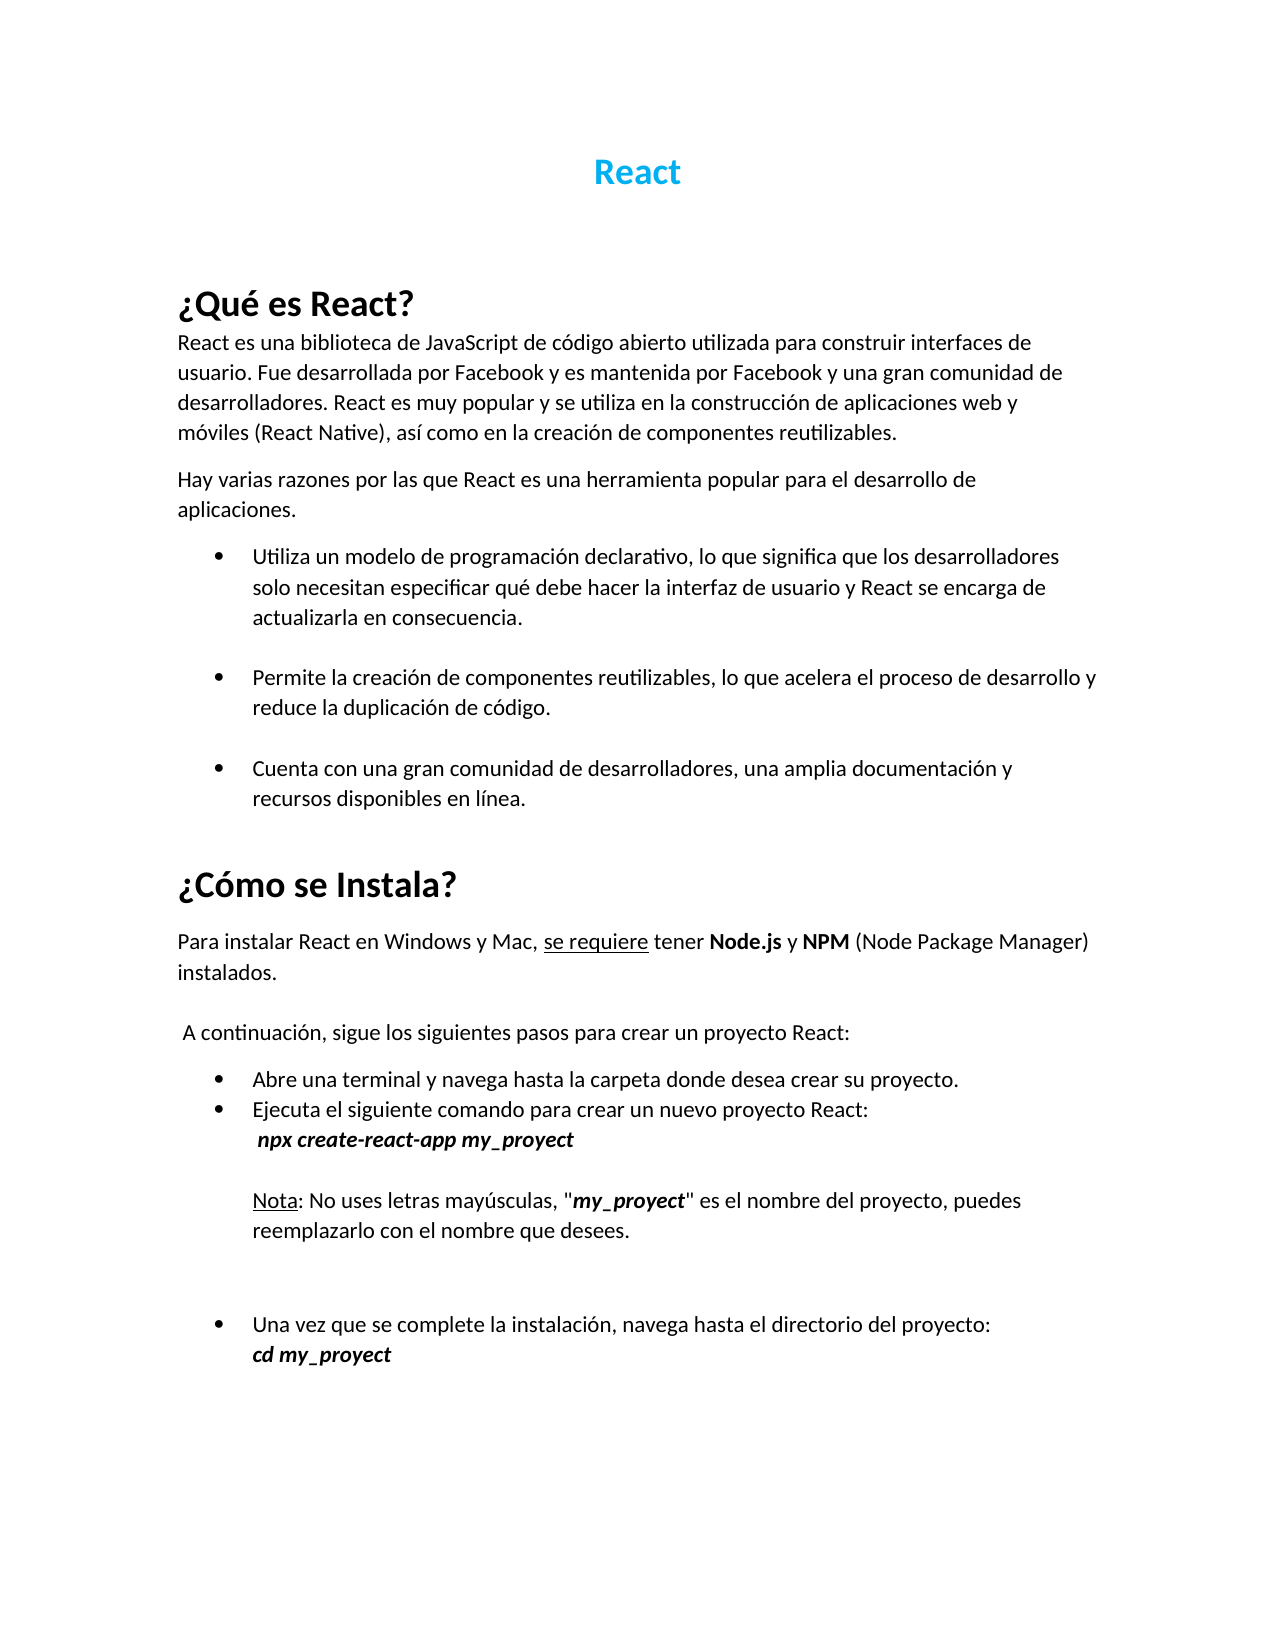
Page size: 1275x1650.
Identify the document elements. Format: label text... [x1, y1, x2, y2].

text React [177, 148, 1098, 193]
list Utiliza un modelo de programación declarativo, lo que significa que los desarrolladores solo necesitan especificar qué debe hacer la interfaz de usuario y React se encarga de actualizarla en consecuencia. [215, 542, 1098, 661]
list Cuenta con una gran comunidad de desarrolladores, una amplia documentación y recursos disponibles en línea. [215, 754, 1098, 812]
text ¿Qué es React? React es una biblioteca de JavaScript de código abierto utilizada para construir interfaces de usuario. Fue desarrollada por Facebook y es mantenida por Facebook y una gran comunidad de desarrolladores. React es muy popular y se utiliza en la construcción de aplicaciones web y móviles (React Native), así como en la creación de componentes reutilizables. [177, 280, 1098, 447]
list Ejecuta el siguiente comando para crear un nuevo proyecto React: npx create-react-app my_proyect Nota: No uses letras mayúsculas, "my_proyect" es el nombre del proyecto, puedes reemplazarlo con el nombre que desees. [215, 1095, 1098, 1244]
text Hay varias razones por las que React es una herramienta popular para el desarrollo de aplicaciones. [177, 465, 1098, 524]
list Permite la creación de componentes reutilizables, lo que acelera el proceso de desarrollo y reduce la duplicación de código. [215, 663, 1098, 722]
text Para instalar React en Windows y Mac, se requiere tener Node.js y NPM (Node Package Manager) instalados. A continuación, sigue los siguientes pasos para crear un proyecto React: [177, 927, 1098, 1046]
list Una vez que se complete la instalación, navega hasta el directorio del proyecto: [215, 1310, 1098, 1338]
list cd my_proyect [252, 1340, 1098, 1428]
text ¿Cómo se Instala? [177, 861, 1098, 907]
list Abre una terminal y navega hasta la carpeta donde desea crear su proyecto. [215, 1065, 1098, 1093]
